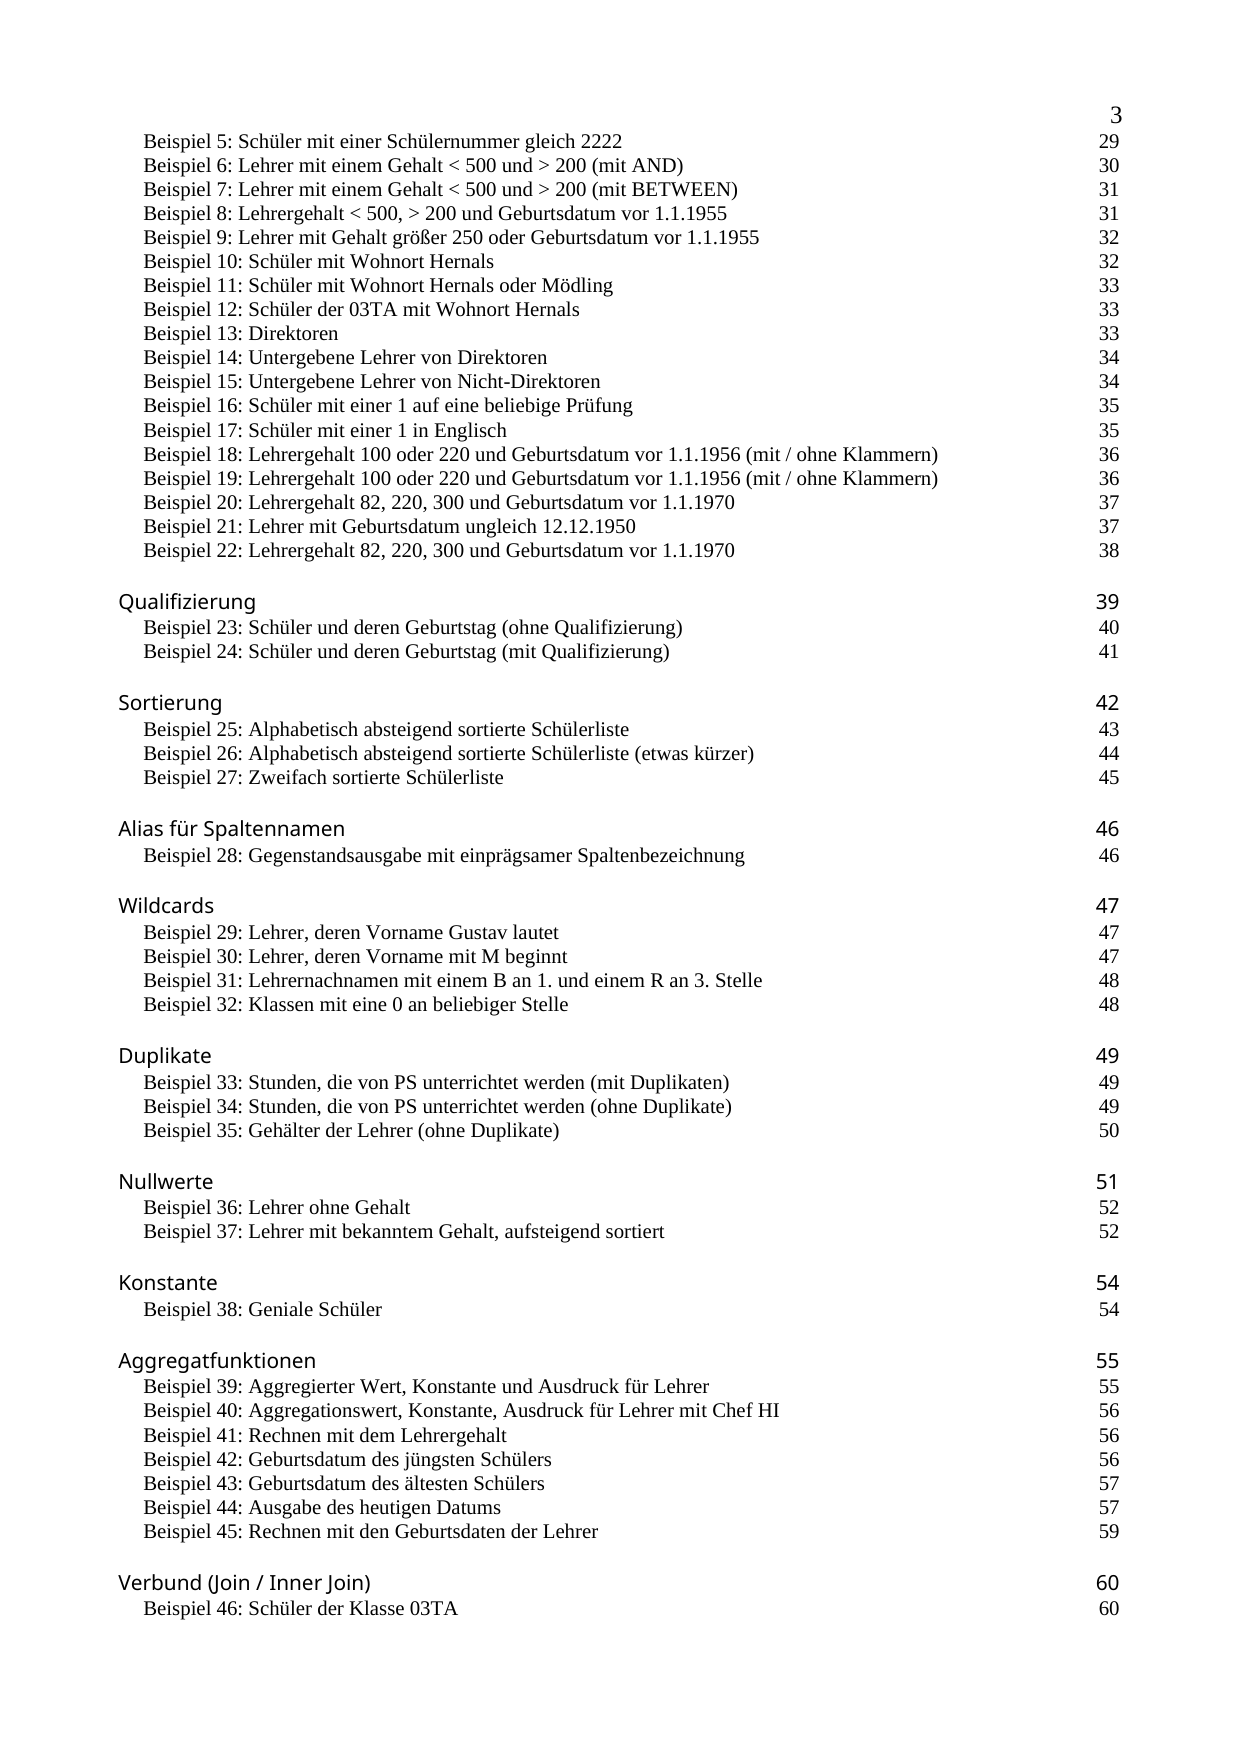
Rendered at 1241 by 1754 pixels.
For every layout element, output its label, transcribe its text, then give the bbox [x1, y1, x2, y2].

text Beispiel 30: Lehrer, deren Vorname mit M beginnt 47 [143, 944, 1122, 968]
text Beispiel 36: Lehrer ohne Gehalt 52 [143, 1195, 1122, 1219]
text Beispiel 25: Alphabetisch absteigend sortierte Schülerliste 43 [143, 717, 1122, 741]
text Beispiel 22: Lehrergehalt 82, 220, 300 und Geburtsdatum vor 1.1.1970 38 [143, 538, 1122, 562]
text Beispiel 20: Lehrergehalt 82, 220, 300 und Geburtsdatum vor 1.1.1970 37 [143, 490, 1122, 514]
text Beispiel 16: Schüler mit einer 1 auf eine beliebige Prüfung 35 [143, 393, 1122, 417]
text Beispiel 11: Schüler mit Wohnort Hernals oder Mödling 33 [143, 273, 1122, 297]
text Beispiel 14: Untergebene Lehrer von Direktoren 34 [143, 345, 1122, 369]
text Beispiel 13: Direktoren 33 [143, 321, 1122, 345]
text Beispiel 46: Schüler der Klasse 03TA 60 [143, 1596, 1122, 1620]
text Beispiel 17: Schüler mit einer 1 in Englisch 35 [143, 417, 1122, 442]
text Wildcards 47 [118, 892, 1122, 920]
text Beispiel 12: Schüler der 03TA mit Wohnort Hernals 33 [143, 297, 1122, 321]
text Aggregatfunktionen 55 [118, 1346, 1122, 1374]
text Verbund (Join / Inner Join) 60 [118, 1568, 1122, 1596]
text Beispiel 27: Zweifach sortierte Schülerliste 45 [143, 765, 1122, 789]
text Beispiel 21: Lehrer mit Geburtsdatum ungleich 12.12.1950 37 [143, 514, 1122, 538]
text Beispiel 18: Lehrergehalt 100 oder 220 und Geburtsdatum vor 1.1.1956 (mit / ohne Klammern) 36 [143, 442, 1122, 466]
text Beispiel 37: Lehrer mit bekanntem Gehalt, aufsteigend sortiert 52 [143, 1219, 1122, 1243]
text Beispiel 26: Alphabetisch absteigend sortierte Schülerliste (etwas kürzer) 44 [143, 741, 1122, 765]
text Beispiel 10: Schüler mit Wohnort Hernals 32 [143, 249, 1122, 273]
text Beispiel 28: Gegenstandsausgabe mit einprägsamer Spaltenbezeichnung 46 [143, 842, 1122, 867]
text Beispiel 19: Lehrergehalt 100 oder 220 und Geburtsdatum vor 1.1.1956 (mit / ohne Klammern) 36 [143, 466, 1122, 490]
text Beispiel 7: Lehrer mit einem Gehalt < 500 und > 200 (mit BETWEEN) 31 [143, 177, 1122, 201]
text Beispiel 31: Lehrernachnamen mit einem B an 1. und einem R an 3. Stelle 48 [143, 968, 1122, 992]
text Beispiel 41: Rechnen mit dem Lehrergehalt 56 [143, 1422, 1122, 1447]
text Beispiel 29: Lehrer, deren Vorname Gustav lautet 47 [143, 920, 1122, 944]
text Beispiel 34: Stunden, die von PS unterrichtet werden (ohne Duplikate) 49 [143, 1094, 1122, 1118]
text Beispiel 43: Geburtsdatum des ältesten Schülers 57 [143, 1471, 1122, 1495]
text Beispiel 39: Aggregierter Wert, Konstante und Ausdruck für Lehrer 55 [143, 1374, 1122, 1398]
text Beispiel 42: Geburtsdatum des jüngsten Schülers 56 [143, 1447, 1122, 1471]
text Nullwerte 51 [118, 1167, 1122, 1195]
text Beispiel 35: Gehälter der Lehrer (ohne Duplikate) 50 [143, 1118, 1122, 1142]
text Konstante 54 [118, 1268, 1122, 1297]
text Sortierung 42 [118, 688, 1122, 717]
text Beispiel 44: Ausgabe des heutigen Datums 57 [143, 1495, 1122, 1519]
text Beispiel 32: Klassen mit eine 0 an beliebiger Stelle 48 [143, 992, 1122, 1016]
text Beispiel 45: Rechnen mit den Geburtsdaten der Lehrer 59 [143, 1519, 1122, 1543]
text Alias für Spaltennamen 46 [118, 814, 1122, 842]
text Beispiel 38: Geniale Schüler 54 [143, 1297, 1122, 1321]
text Beispiel 15: Untergebene Lehrer von Nicht-Direktoren 34 [143, 369, 1122, 393]
text Beispiel 9: Lehrer mit Gehalt größer 250 oder Geburtsdatum vor 1.1.1955 32 [143, 225, 1122, 249]
text Qualifizierung 39 [118, 587, 1122, 615]
text Duplikate 49 [118, 1041, 1122, 1070]
text Beispiel 23: Schüler und deren Geburtstag (ohne Qualifizierung) 40 [143, 615, 1122, 639]
text Beispiel 8: Lehrergehalt < 500, > 200 und Geburtsdatum vor 1.1.1955 31 [143, 201, 1122, 225]
text Beispiel 6: Lehrer mit einem Gehalt < 500 und > 200 (mit AND) 30 [143, 153, 1122, 177]
text Beispiel 24: Schüler und deren Geburtstag (mit Qualifizierung) 41 [143, 639, 1122, 663]
text Beispiel 33: Stunden, die von PS unterrichtet werden (mit Duplikaten) 49 [143, 1070, 1122, 1094]
text Beispiel 40: Aggregationswert, Konstante, Ausdruck für Lehrer mit Chef HI 56 [143, 1398, 1122, 1422]
text Beispiel 5: Schüler mit einer Schülernummer gleich 2222 29 [143, 129, 1122, 153]
